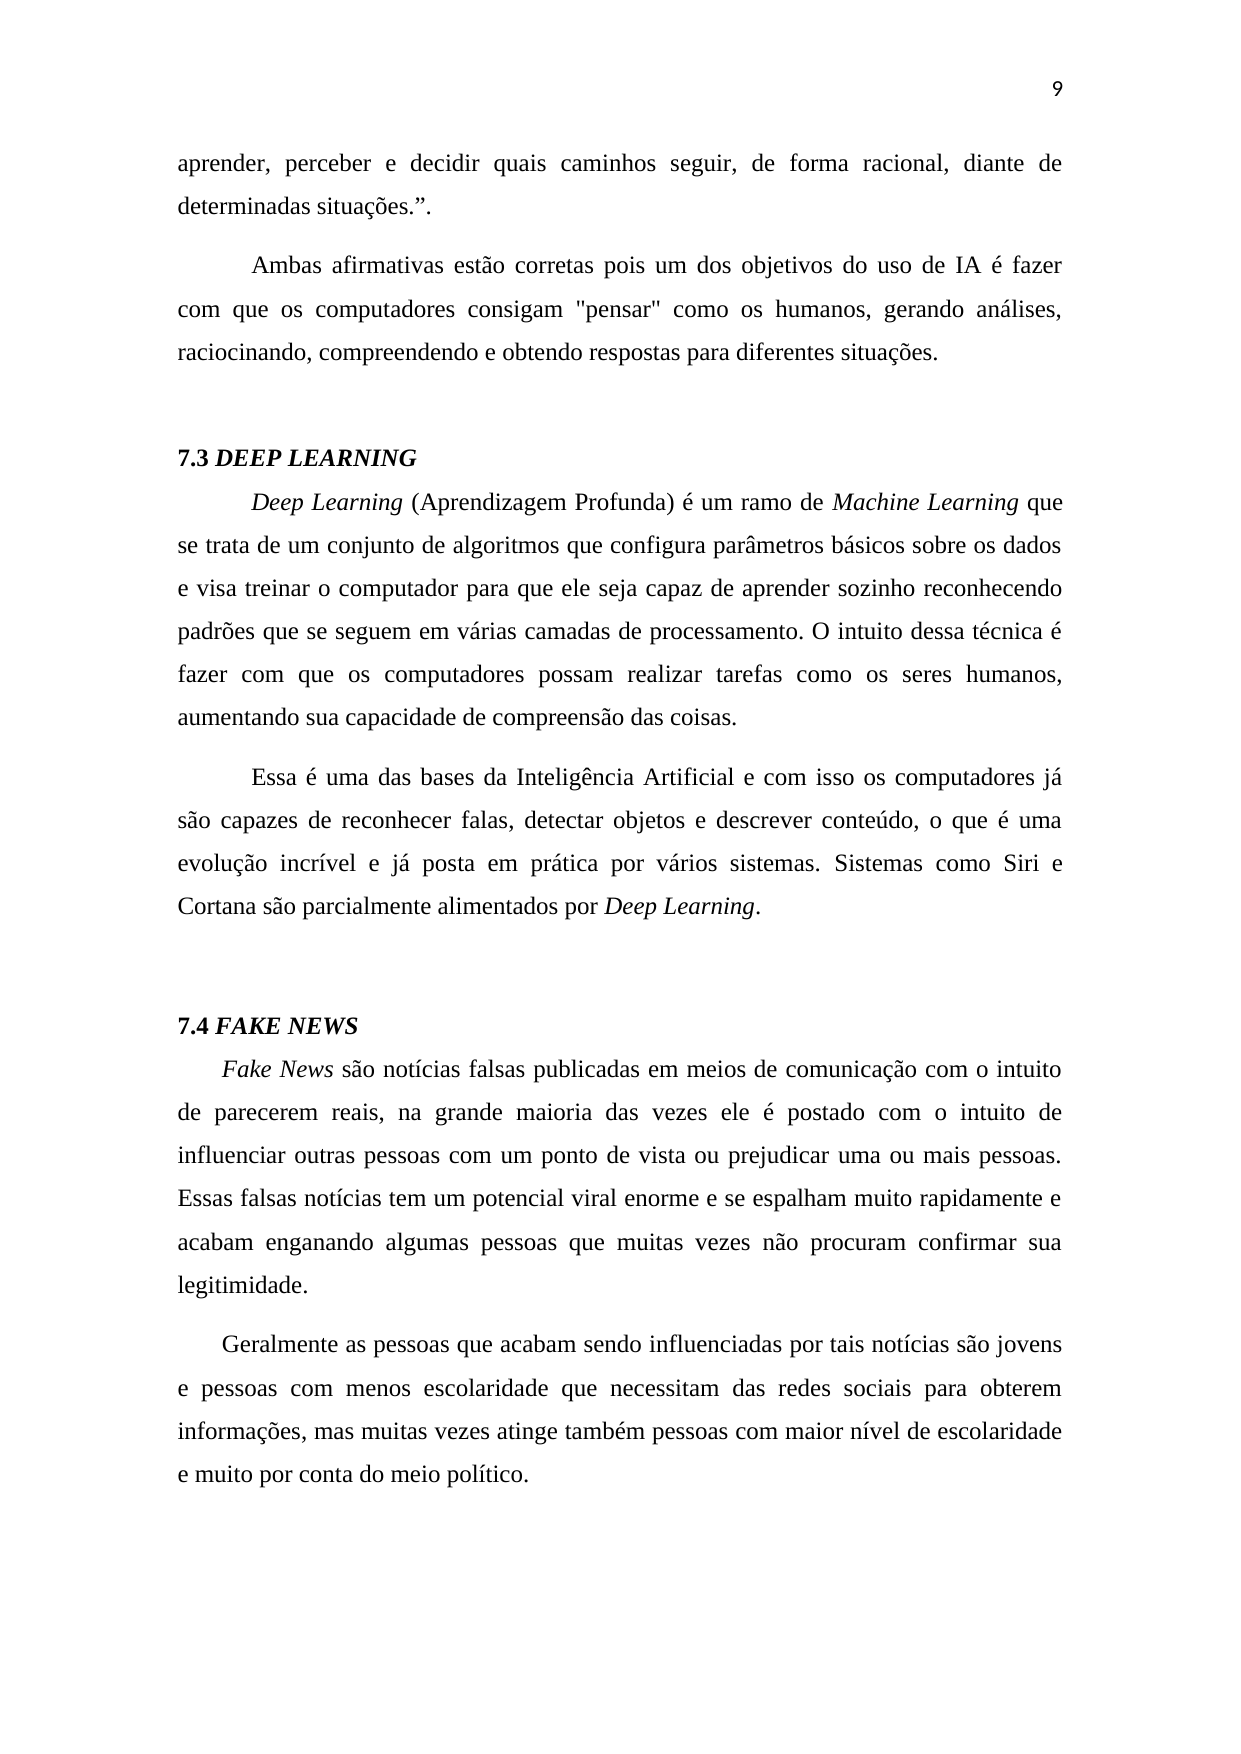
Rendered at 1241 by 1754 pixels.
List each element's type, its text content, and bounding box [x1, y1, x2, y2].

text Essa é uma das bases da Inteligência Artificial e com isso os computadores já são capazes de reconhecer falas, detectar objetos e descrever conteúdo, o que é uma evolução incrível e já posta em prática por vários sistemas. Sistemas como Siri e Cortana são parcialmente alimentados por Deep Learning. [177, 762, 1063, 920]
text Ambas afirmativas estão corretas pois um dos objetivos do uso de IA é fazer com que os computadores consigam "pensar" como os humanos, gerando análises, raciocinando, compreendendo e obtendo respostas para diferentes situações. [177, 322, 1063, 366]
text Ambas afirmativas estão corretas pois um dos objetivos do uso de IA é fazer com que os computadores consigam "pensar" como os humanos, gerando análises, raciocinando, compreendendo e obtendo respostas para diferentes situações. [177, 251, 1063, 294]
text Fake News são notícias falsas publicadas em meios de comunicação com o intuito de parecerem reais, na grande maioria das vezes ele é postado com o intuito de influenciar outras pessoas com um ponto de vista ou prejudicar uma ou mais pessoas. Essas falsas notícias tem um potencial viral enorme e se espalham muito rapidamente e acabam enganando algumas pessoas que muitas vezes não procuram confirmar sua legitimidade. [177, 1054, 1063, 1298]
text Geralmente as pessoas que acabam sendo influenciadas por tais notícias são jovens e pessoas com menos escolaridade que necessitam das redes sociais para obterem informações, mas muitas vezes atinge também pessoas com maior nível de escolaridade e muito por conta do meio político. [177, 1329, 1063, 1488]
text Deep Learning (Aprendizagem Profunda) é um ramo de Machine Learning que se trata de um conjunto de algoritmos que configura parâmetros básicos sobre os dados e visa treinar o computador para que ele seja capaz de aprender sozinho reconhecendo padrões que se seguem em várias camadas de processamento. O intuito dessa técnica é fazer com que os computadores possam realizar tarefas como os seres humanos, aumentando sua capacidade de compreensão das coisas. [177, 487, 1063, 731]
subtitle 7.3 DEEP LEARNING [177, 443, 1063, 472]
subtitle 7.4 FAKE NEWS [177, 1011, 1063, 1040]
